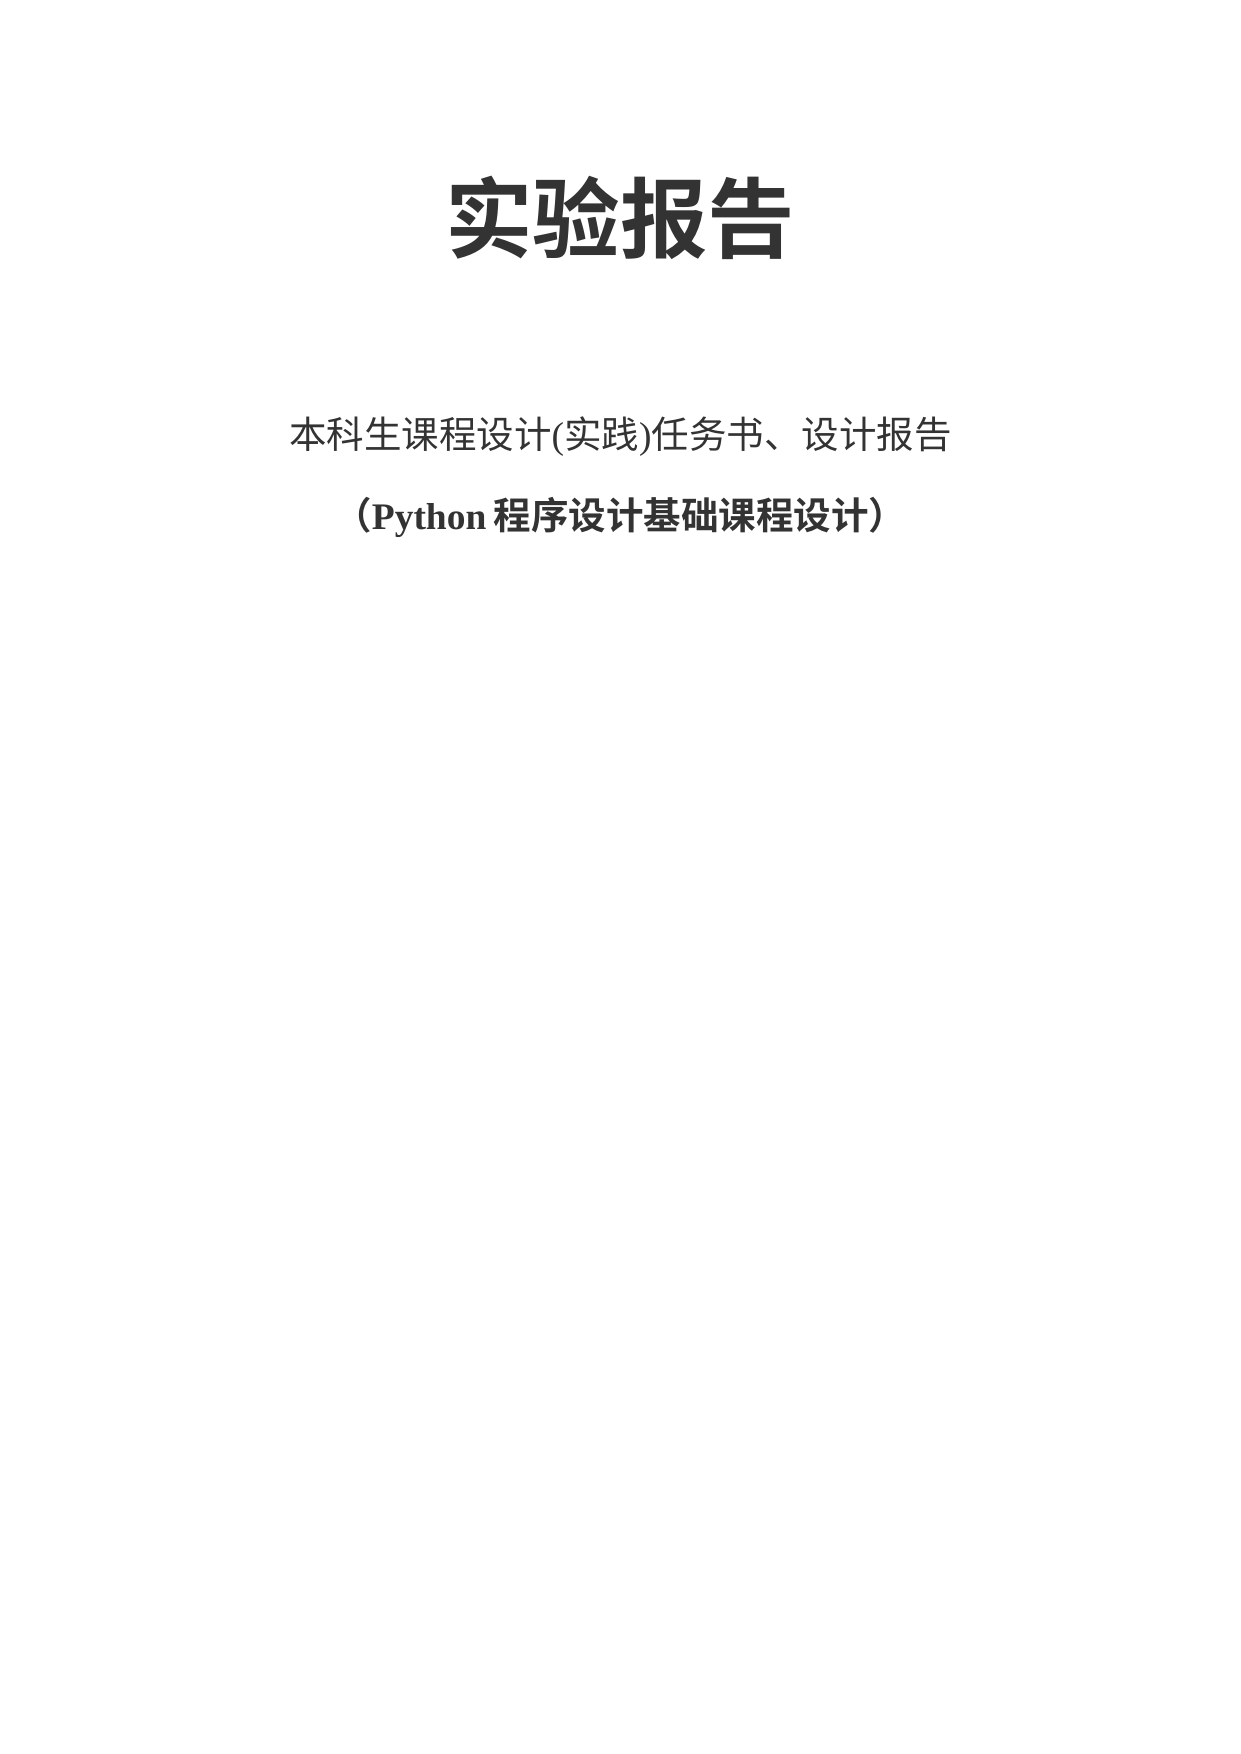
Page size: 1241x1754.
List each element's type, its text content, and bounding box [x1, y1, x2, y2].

text （Python程序设计基础课程设计） [187, 486, 1053, 540]
text 本科生课程设计(实践)任务书、设计报告 [187, 405, 1053, 459]
text 实验报告 [187, 150, 1053, 277]
